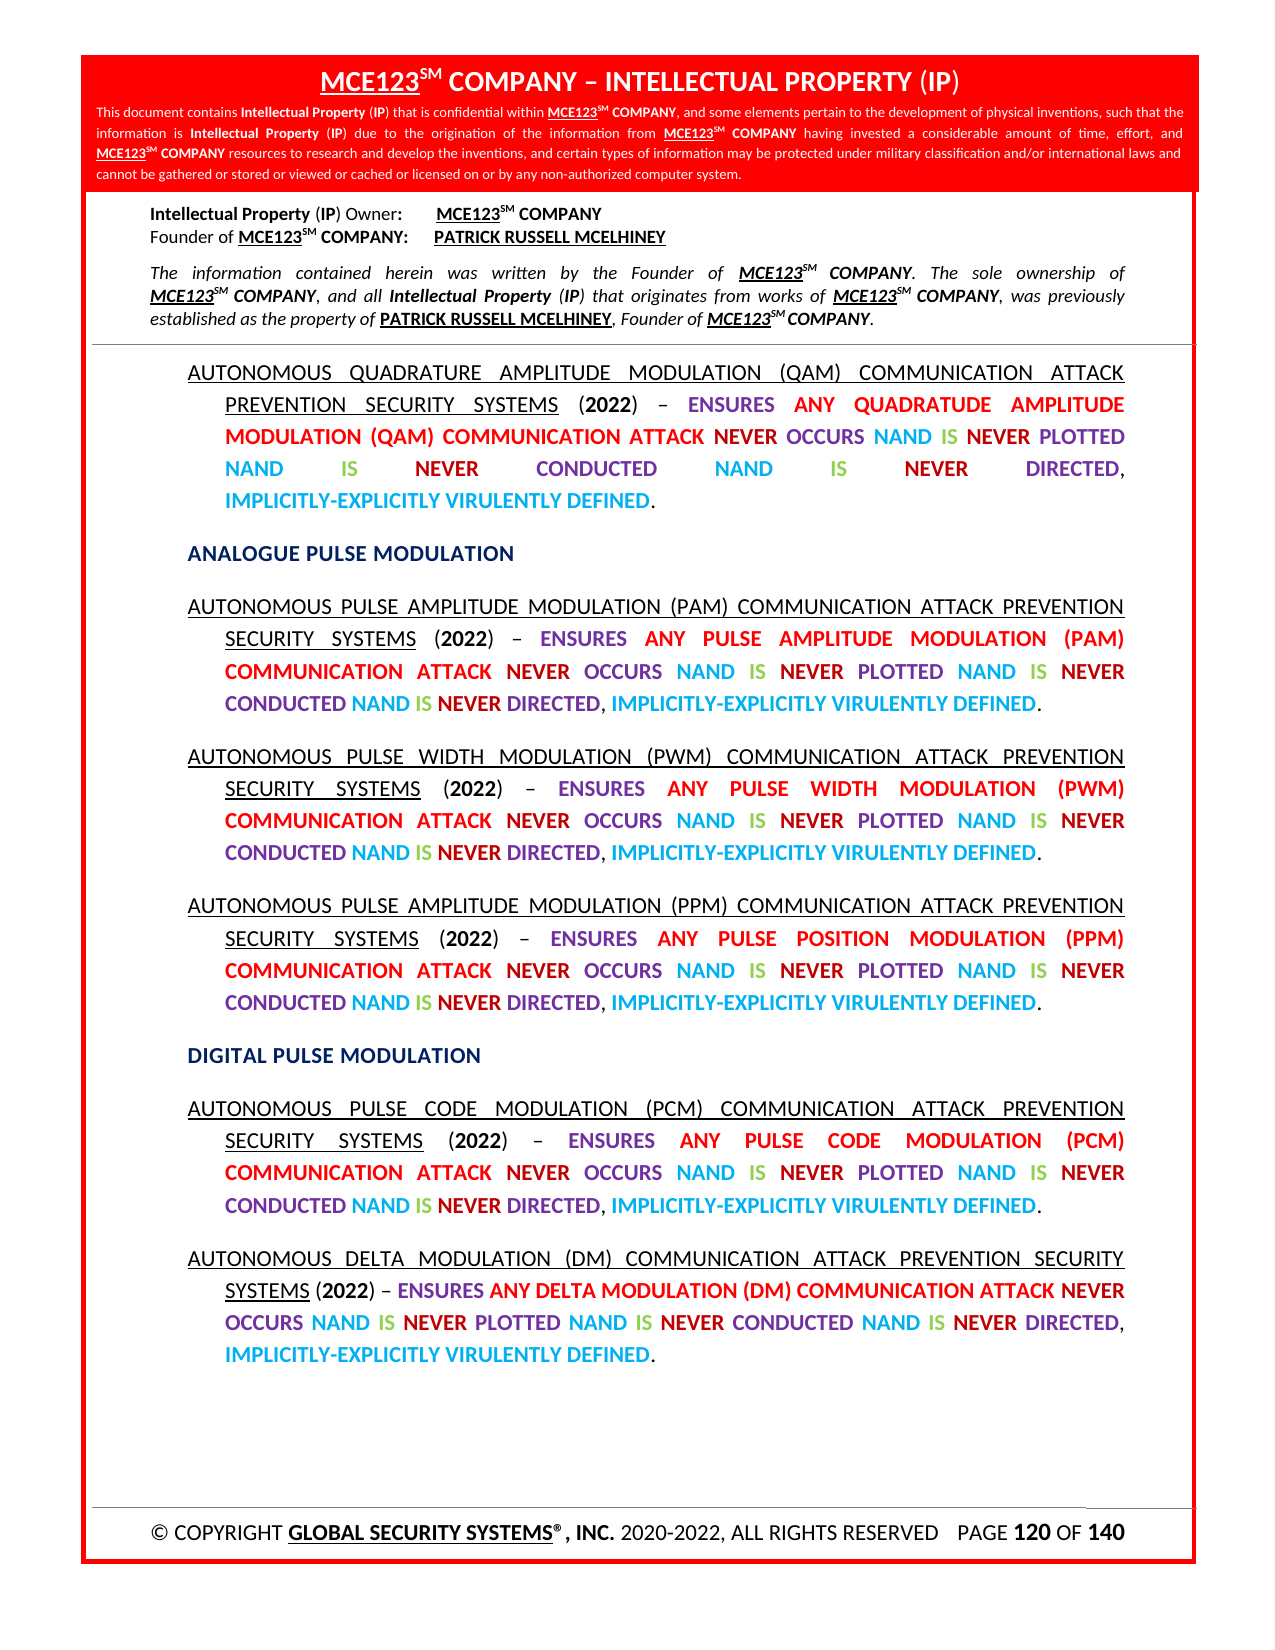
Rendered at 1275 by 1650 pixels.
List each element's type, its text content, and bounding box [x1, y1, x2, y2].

text AUTONOMOUS PULSE CODE MODULATION (PCM) COMMUNICATION ATTACK PREVENTION SECURITY SYSTEMS (2022) – ENSURES ANY PULSE CODE MODULATION (PCM) COMMUNICATION ATTACK NEVER OCCURS NAND IS NEVER PLOTTED NAND IS NEVER CONDUCTED NAND IS NEVER DIRECTED, IMPLICITLY-EXPLICITLY VIRULENTLY DEFINED. [187, 1119, 1125, 1219]
text AUTONOMOUS PULSE AMPLITUDE MODULATION (PAM) COMMUNICATION ATTACK PREVENTION SECURITY SYSTEMS (2022) – ENSURES ANY PULSE AMPLITUDE MODULATION (PAM) COMMUNICATION ATTACK NEVER OCCURS NAND IS NEVER PLOTTED NAND IS NEVER CONDUCTED NAND IS NEVER DIRECTED, IMPLICITLY-EXPLICITLY VIRULENTLY DEFINED. [187, 592, 1125, 617]
text ANALOGUE PULSE MODULATION [187, 539, 1125, 567]
text AUTONOMOUS PULSE AMPLITUDE MODULATION (PAM) COMMUNICATION ATTACK PREVENTION SECURITY SYSTEMS (2022) – ENSURES ANY PULSE AMPLITUDE MODULATION (PAM) COMMUNICATION ATTACK NEVER OCCURS NAND IS NEVER PLOTTED NAND IS NEVER CONDUCTED NAND IS NEVER DIRECTED, IMPLICITLY-EXPLICITLY VIRULENTLY DEFINED. [187, 618, 1125, 717]
text DIGITAL PULSE MODULATION [187, 1041, 1125, 1069]
text AUTONOMOUS PULSE AMPLITUDE MODULATION (PPM) COMMUNICATION ATTACK PREVENTION SECURITY SYSTEMS (2022) – ENSURES ANY PULSE POSITION MODULATION (PPM) COMMUNICATION ATTACK NEVER OCCURS NAND IS NEVER PLOTTED NAND IS NEVER CONDUCTED NAND IS NEVER DIRECTED, IMPLICITLY-EXPLICITLY VIRULENTLY DEFINED. [187, 917, 1125, 1016]
text AUTONOMOUS DELTA MODULATION (DM) COMMUNICATION ATTACK PREVENTION SECURITY SYSTEMS (2022) – ENSURES ANY DELTA MODULATION (DM) COMMUNICATION ATTACK NEVER OCCURS NAND IS NEVER PLOTTED NAND IS NEVER CONDUCTED NAND IS NEVER DIRECTED, IMPLICITLY-EXPLICITLY VIRULENTLY DEFINED. [187, 1244, 1125, 1268]
text AUTONOMOUS PULSE AMPLITUDE MODULATION (PPM) COMMUNICATION ATTACK PREVENTION SECURITY SYSTEMS (2022) – ENSURES ANY PULSE POSITION MODULATION (PPM) COMMUNICATION ATTACK NEVER OCCURS NAND IS NEVER PLOTTED NAND IS NEVER CONDUCTED NAND IS NEVER DIRECTED, IMPLICITLY-EXPLICITLY VIRULENTLY DEFINED. [187, 892, 1125, 916]
text AUTONOMOUS DELTA MODULATION (DM) COMMUNICATION ATTACK PREVENTION SECURITY SYSTEMS (2022) – ENSURES ANY DELTA MODULATION (DM) COMMUNICATION ATTACK NEVER OCCURS NAND IS NEVER PLOTTED NAND IS NEVER CONDUCTED NAND IS NEVER DIRECTED, IMPLICITLY-EXPLICITLY VIRULENTLY DEFINED. [187, 1269, 1125, 1368]
text AUTONOMOUS PULSE WIDTH MODULATION (PWM) COMMUNICATION ATTACK PREVENTION SECURITY SYSTEMS (2022) – ENSURES ANY PULSE WIDTH MODULATION (PWM) COMMUNICATION ATTACK NEVER OCCURS NAND IS NEVER PLOTTED NAND IS NEVER CONDUCTED NAND IS NEVER DIRECTED, IMPLICITLY-EXPLICITLY VIRULENTLY DEFINED. [187, 767, 1125, 867]
text AUTONOMOUS PULSE WIDTH MODULATION (PWM) COMMUNICATION ATTACK PREVENTION SECURITY SYSTEMS (2022) – ENSURES ANY PULSE WIDTH MODULATION (PWM) COMMUNICATION ATTACK NEVER OCCURS NAND IS NEVER PLOTTED NAND IS NEVER CONDUCTED NAND IS NEVER DIRECTED, IMPLICITLY-EXPLICITLY VIRULENTLY DEFINED. [187, 742, 1125, 766]
text AUTONOMOUS QUADRATURE AMPLITUDE MODULATION (QAM) COMMUNICATION ATTACK PREVENTION SECURITY SYSTEMS (2022) – ENSURES ANY QUADRATUDE AMPLITUDE MODULATION (QAM) COMMUNICATION ATTACK NEVER OCCURS NAND IS NEVER PLOTTED NAND IS NEVER CONDUCTED NAND IS NEVER DIRECTED, IMPLICITLY-EXPLICITLY VIRULENTLY DEFINED. [187, 383, 1125, 514]
text AUTONOMOUS PULSE CODE MODULATION (PCM) COMMUNICATION ATTACK PREVENTION SECURITY SYSTEMS (2022) – ENSURES ANY PULSE CODE MODULATION (PCM) COMMUNICATION ATTACK NEVER OCCURS NAND IS NEVER PLOTTED NAND IS NEVER CONDUCTED NAND IS NEVER DIRECTED, IMPLICITLY-EXPLICITLY VIRULENTLY DEFINED. [187, 1094, 1125, 1118]
text AUTONOMOUS QUADRATURE AMPLITUDE MODULATION (QAM) COMMUNICATION ATTACK PREVENTION SECURITY SYSTEMS (2022) – ENSURES ANY QUADRATUDE AMPLITUDE MODULATION (QAM) COMMUNICATION ATTACK NEVER OCCURS NAND IS NEVER PLOTTED NAND IS NEVER CONDUCTED NAND IS NEVER DIRECTED, IMPLICITLY-EXPLICITLY VIRULENTLY DEFINED. [187, 358, 1125, 382]
